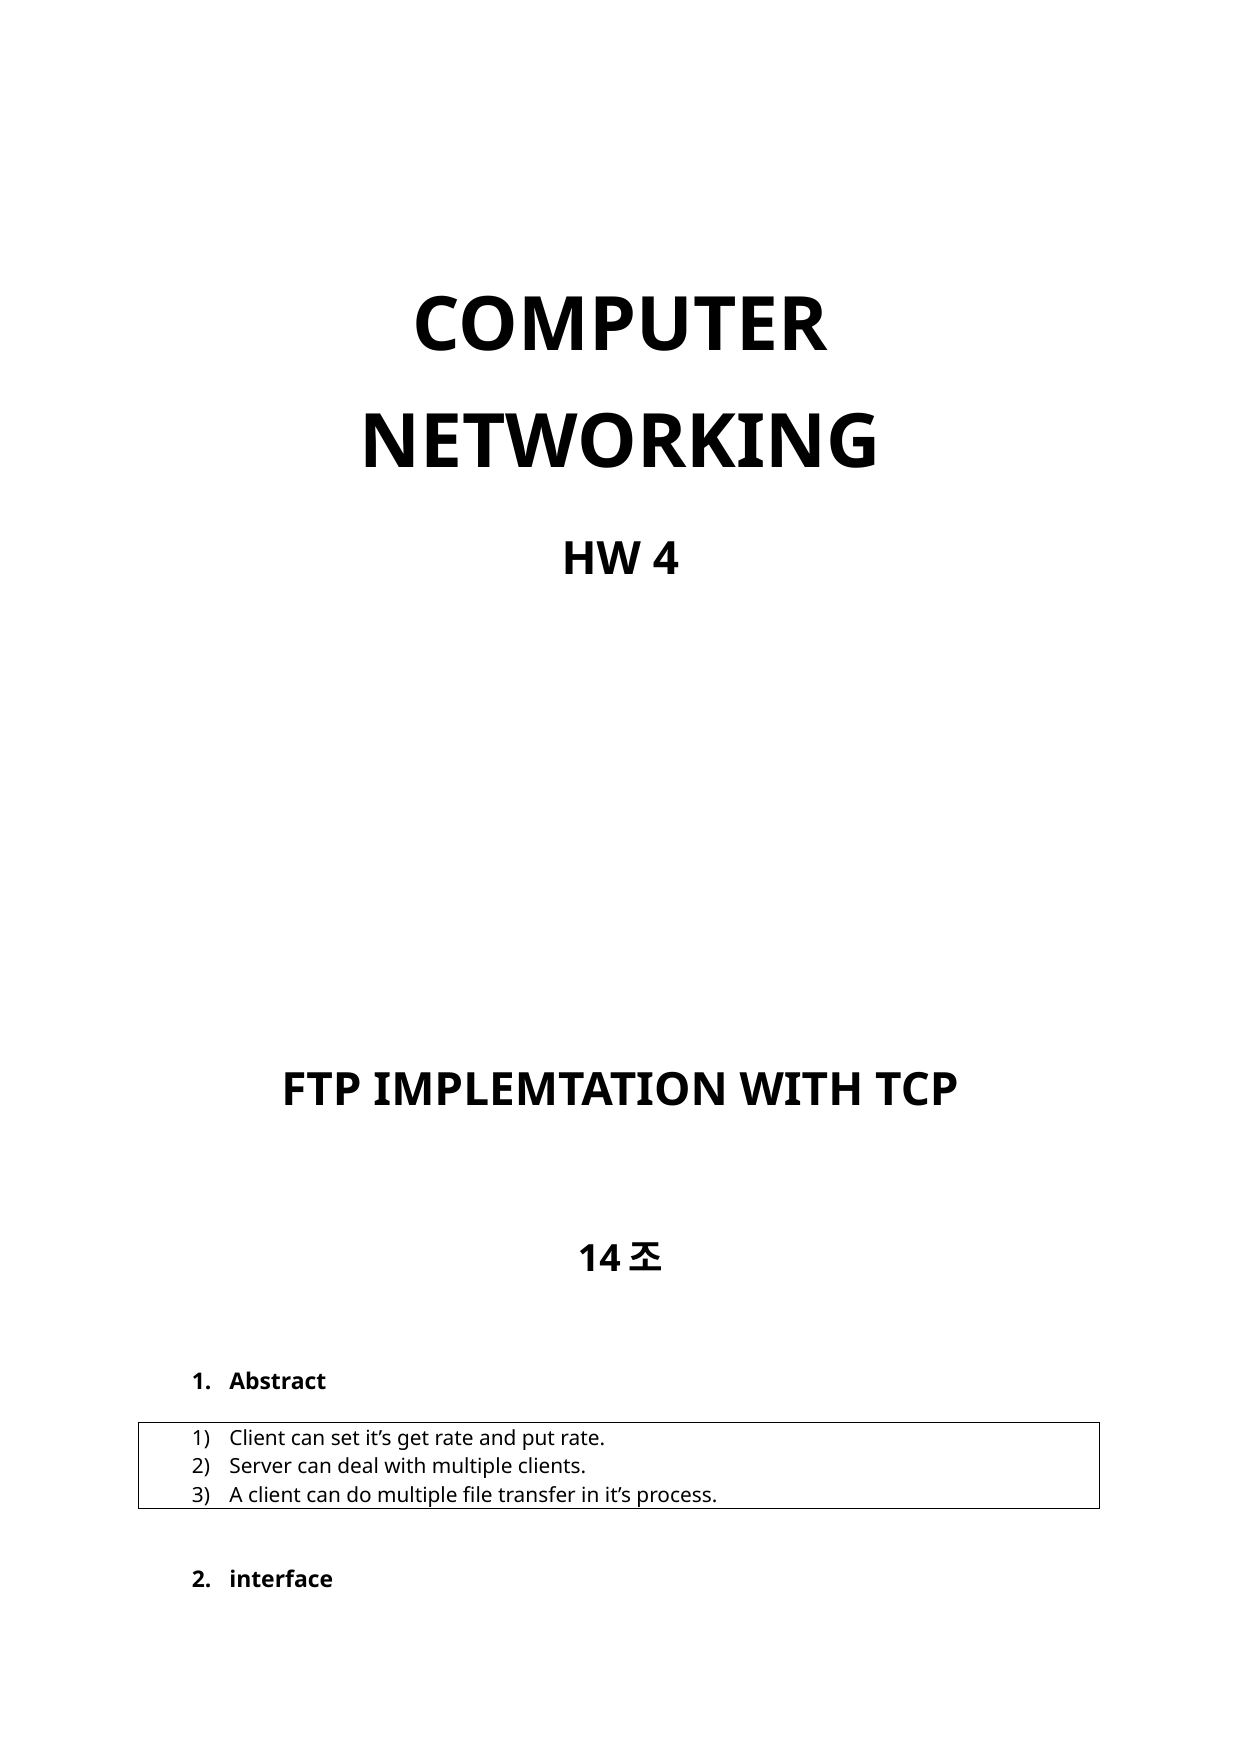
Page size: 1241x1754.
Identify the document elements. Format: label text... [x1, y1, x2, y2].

text COMPUTER NETWORKING [150, 270, 1090, 489]
list interface [192, 1563, 1090, 1594]
table_header Client can set it’s get rate and put rate. Server can deal with multiple clients. A client can do multiple file transfer in it’s process. [139, 1423, 1099, 1508]
text HW 4 [150, 526, 1090, 588]
text 14조 [150, 1228, 1090, 1283]
text FTP IMPLEMTATION WITH TCP [150, 1056, 1090, 1118]
list Abstract [192, 1365, 1090, 1396]
